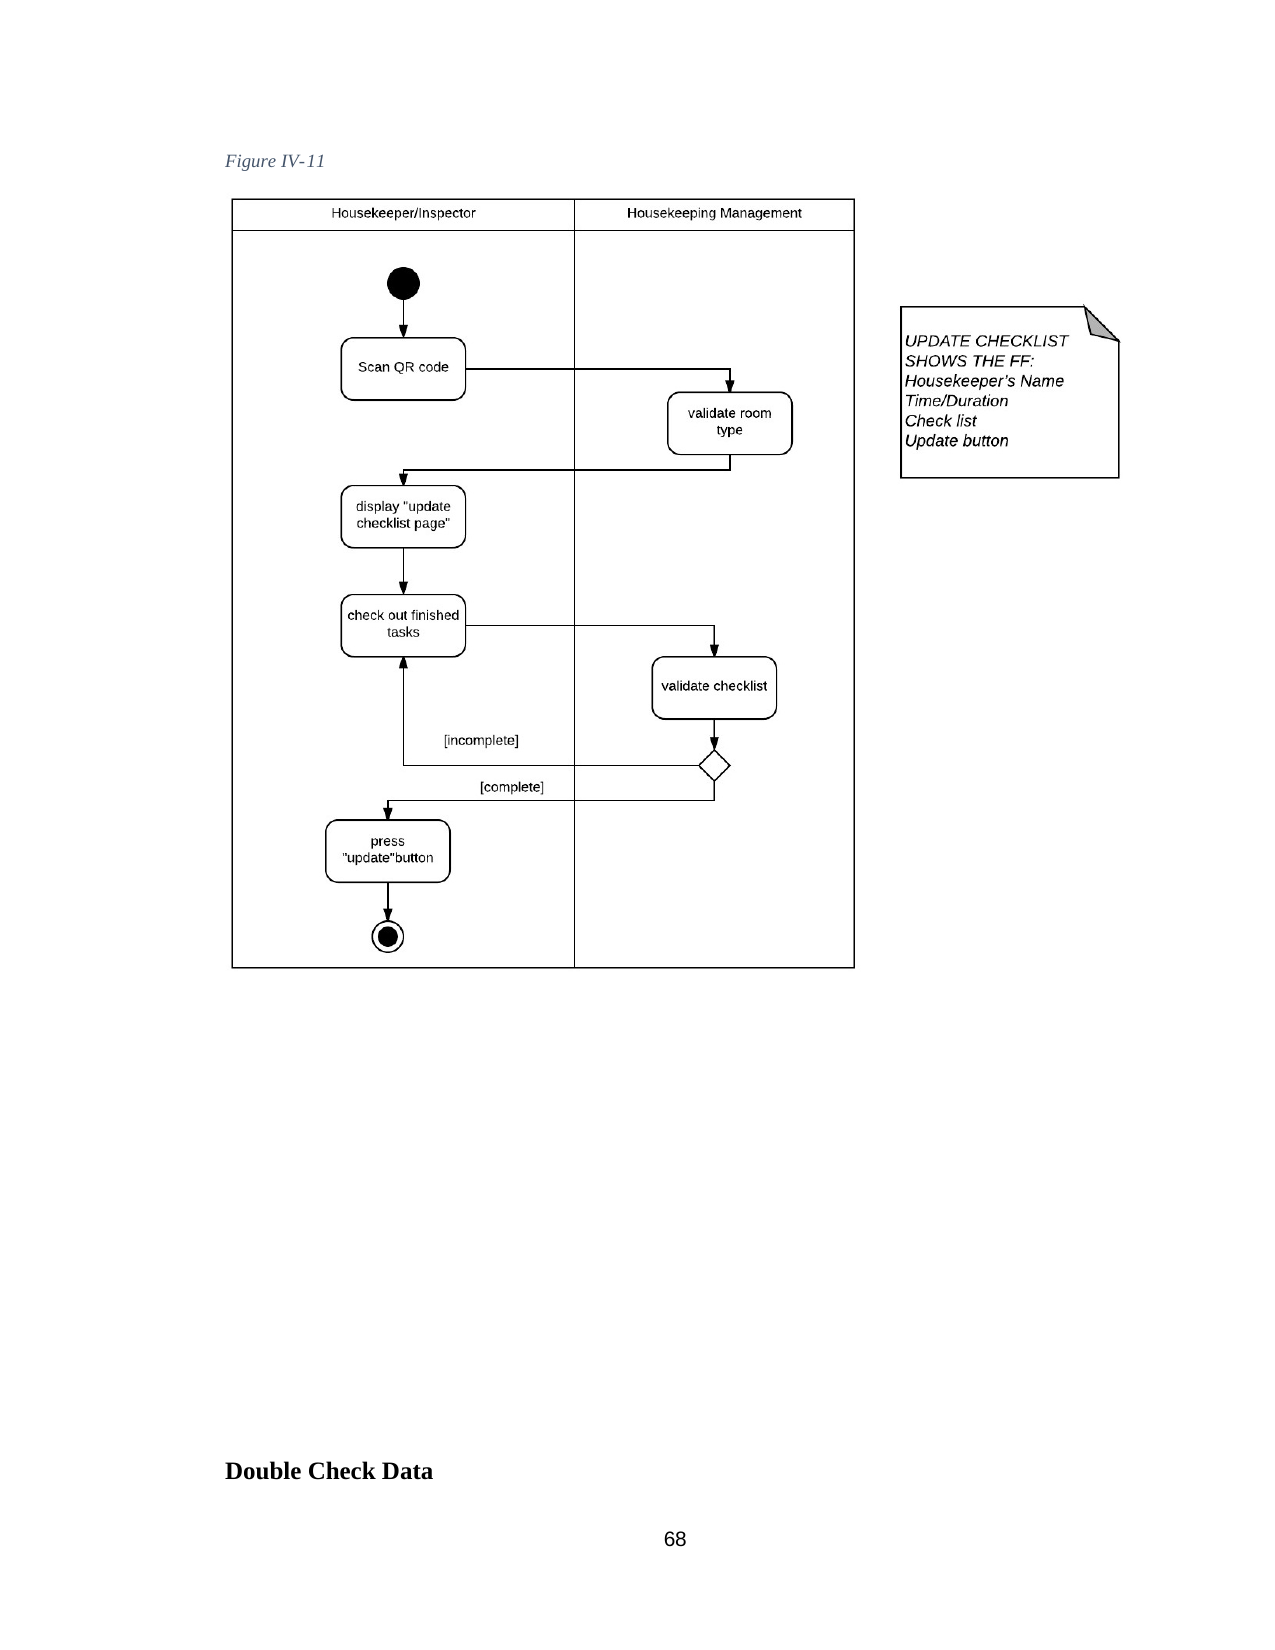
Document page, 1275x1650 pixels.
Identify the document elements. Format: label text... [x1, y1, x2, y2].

text Double Check Data [225, 1456, 1125, 1484]
picture [225, 192, 1125, 972]
text Figure IV-11 [225, 150, 1125, 172]
